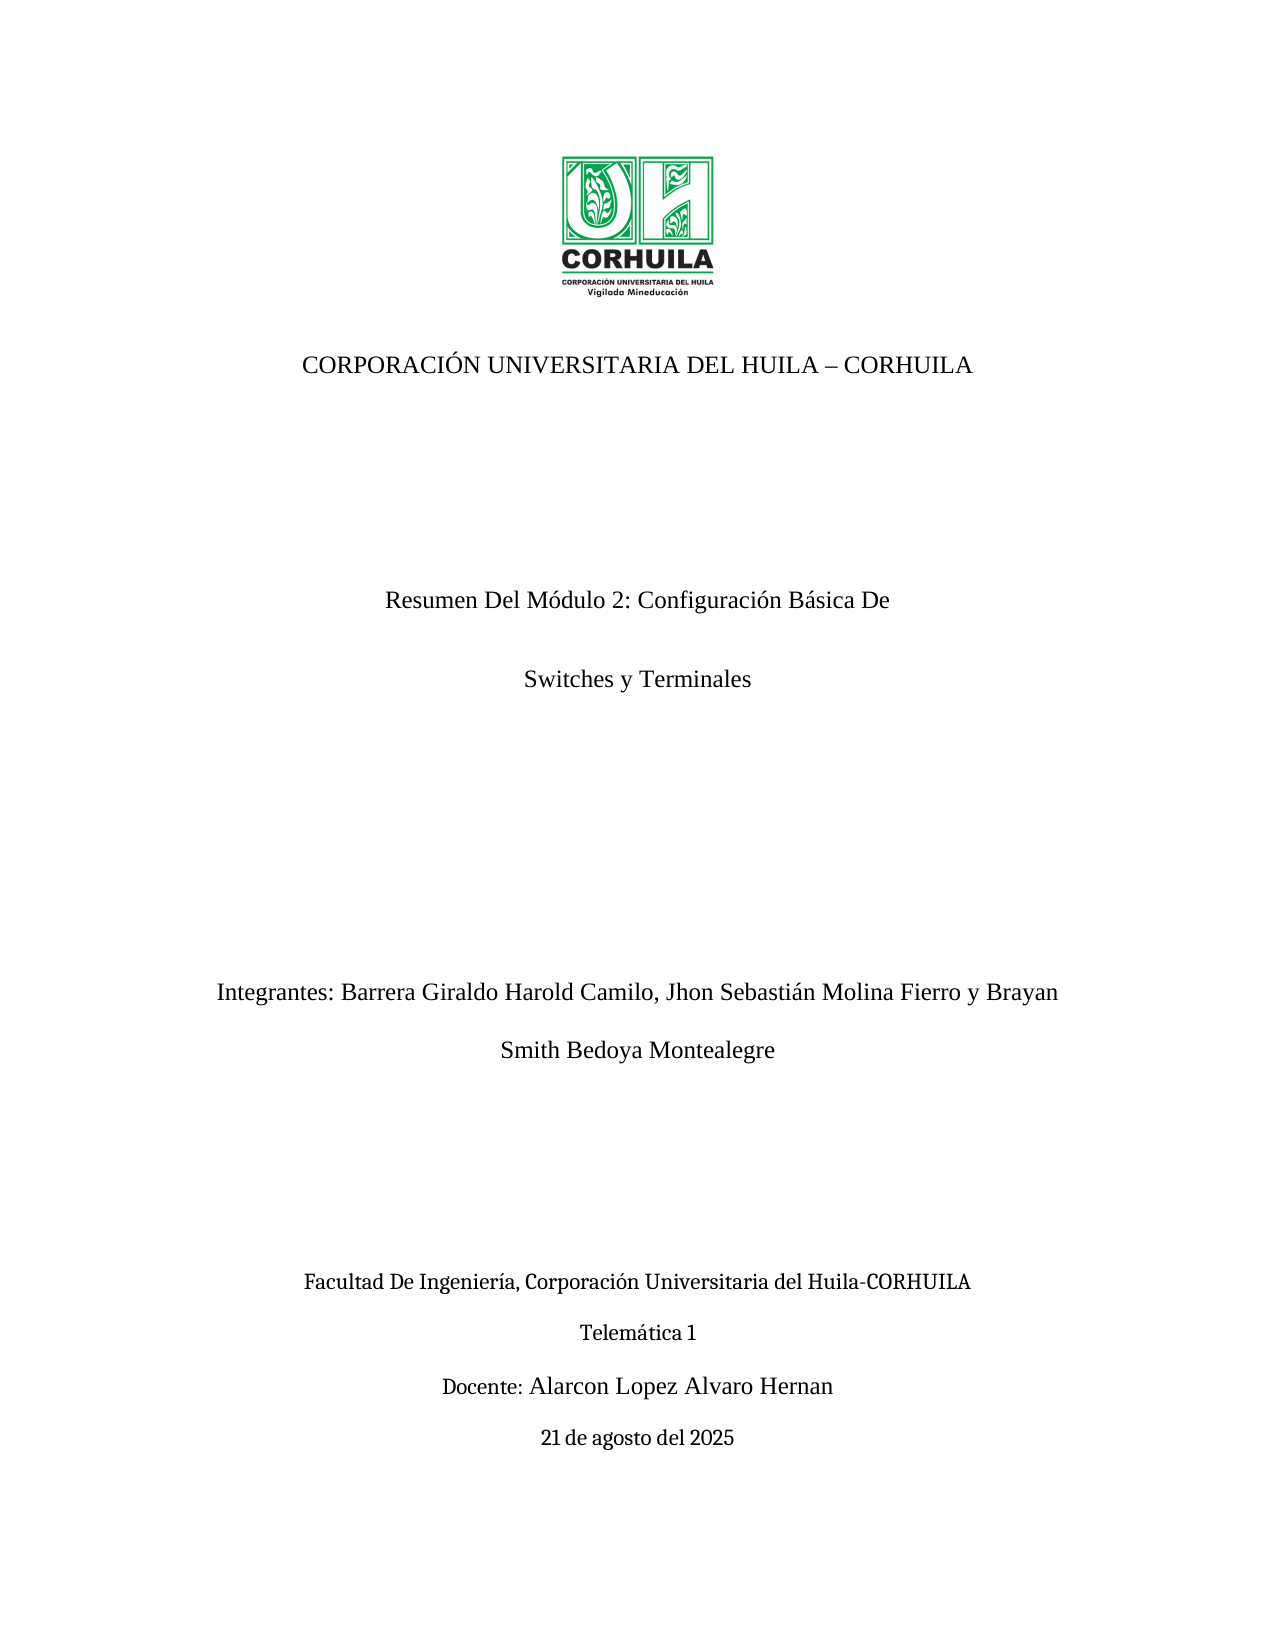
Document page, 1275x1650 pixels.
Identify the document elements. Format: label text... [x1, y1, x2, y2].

text Docente: Alarcon Lopez Alvaro Hernan [187, 1371, 1087, 1400]
text Resumen Del Módulo 2: Configuración Básica De [187, 586, 1087, 614]
text Telemática 1 [187, 1320, 1087, 1346]
text Integrantes: Barrera Giraldo Harold Camilo, Jhon Sebastián Molina Fierro y Brayan Smith Bedoya Montealegre [187, 977, 1087, 1063]
text Switches y Terminales [187, 664, 1087, 693]
text CORPORACIÓN UNIVERSITARIA DEL HUILA – CORHUILA [187, 351, 1087, 379]
picture [491, 150, 784, 304]
text 21 de agosto del 2025 [187, 1425, 1087, 1452]
text Facultad De Ingeniería, Corporación Universitaria del Huila-CORHUILA [187, 1269, 1087, 1295]
